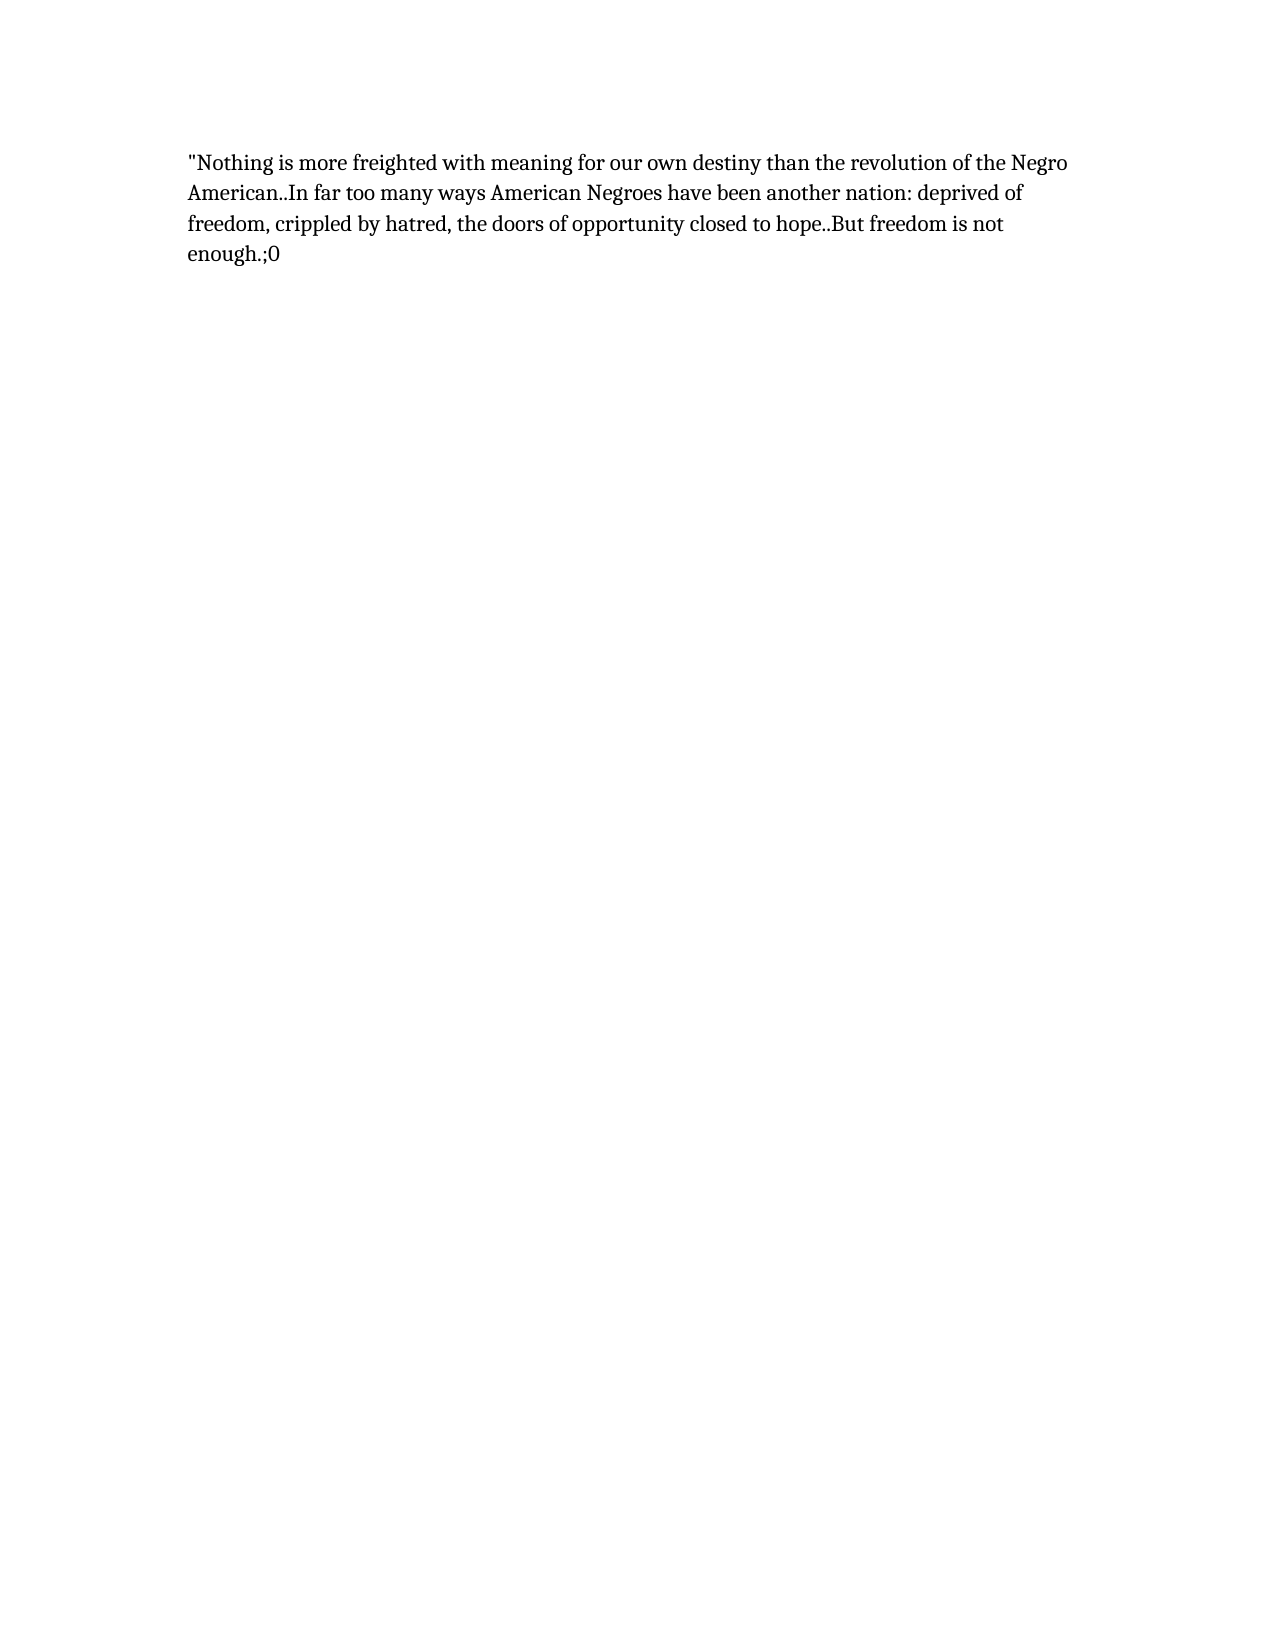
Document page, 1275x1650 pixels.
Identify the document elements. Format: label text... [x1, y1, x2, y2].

text "Nothing is more freighted with meaning for our own destiny than the revolution of the Negro American..In far too many ways American Negroes have been another nation: deprived of freedom, crippled by hatred, the doors of opportunity closed to hope..But freedom is not enough.;0 [187, 150, 1087, 267]
